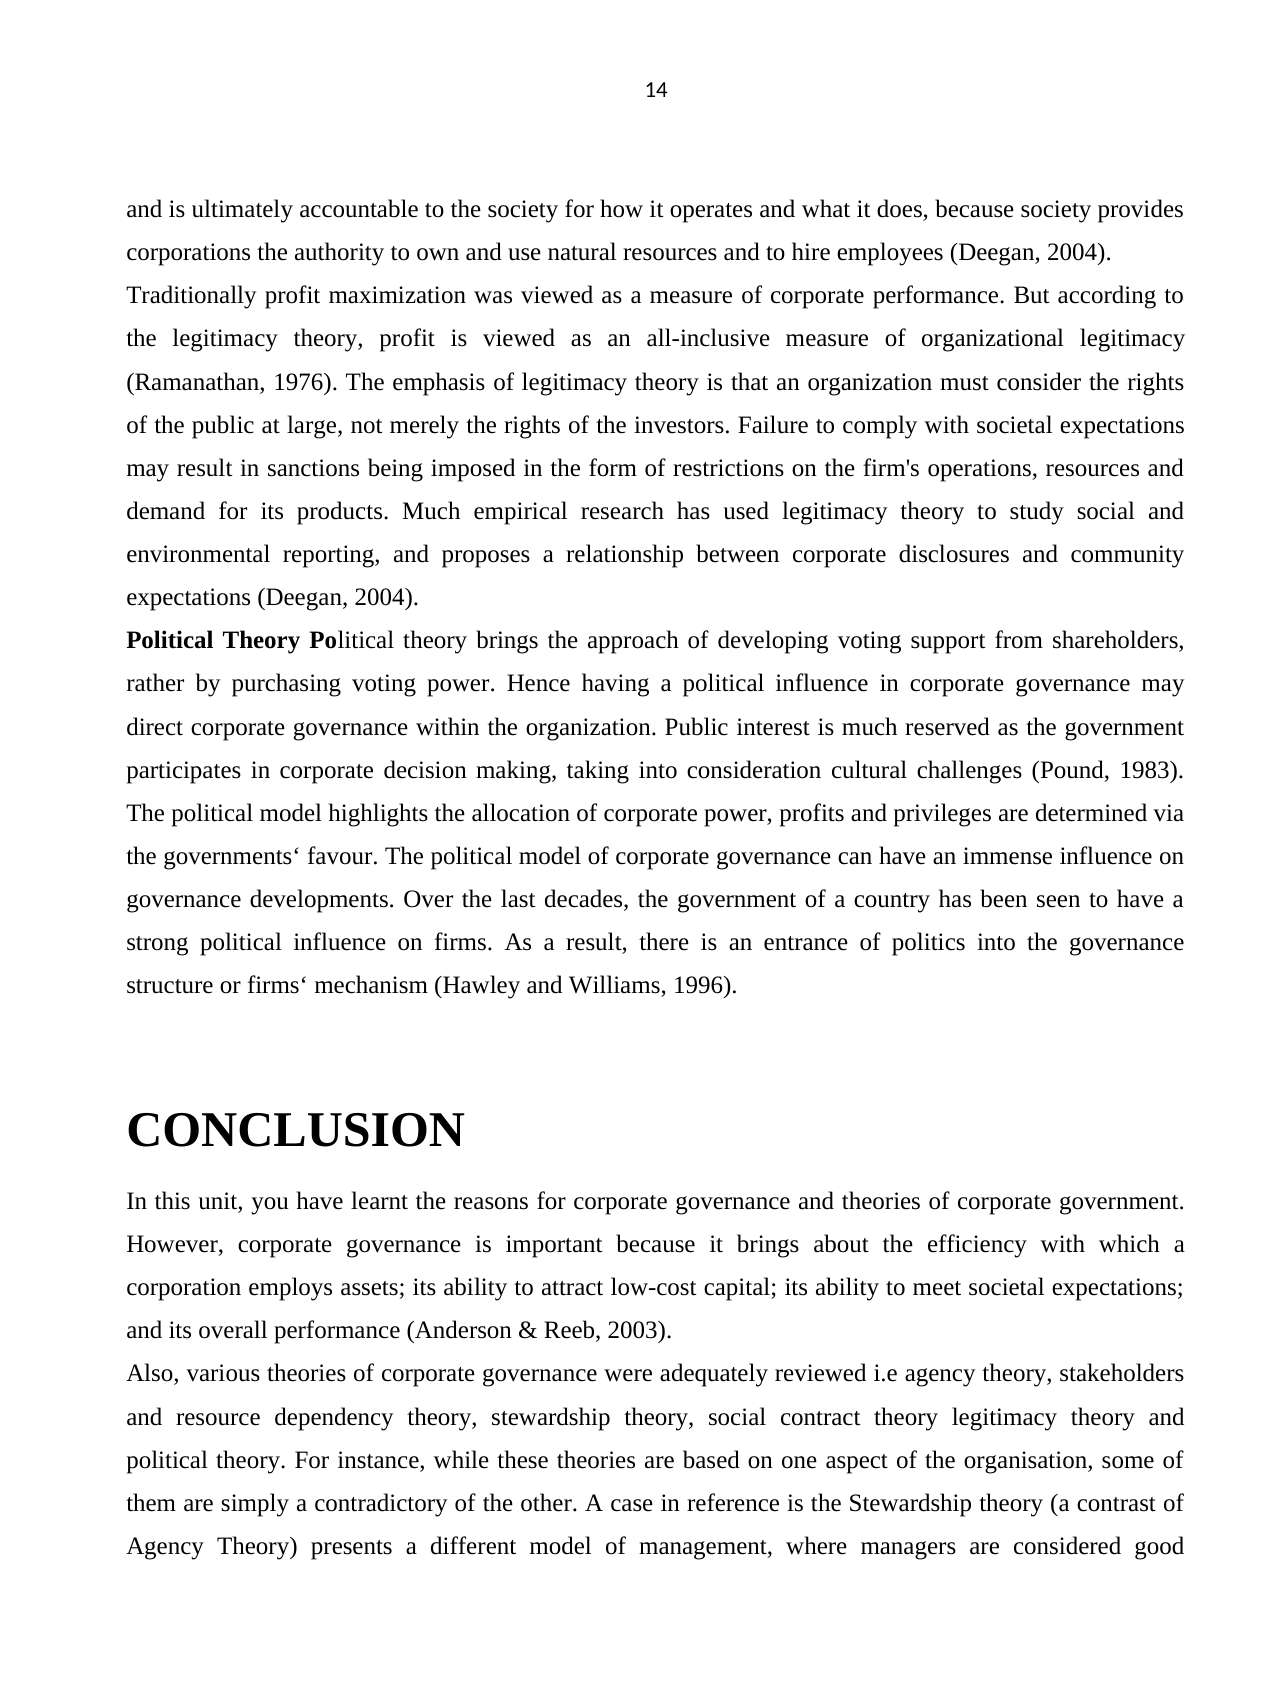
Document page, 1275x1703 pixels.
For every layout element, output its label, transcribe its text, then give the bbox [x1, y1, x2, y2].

text In this unit, you have learnt the reasons for corporate governance and theories of corporate government. However, corporate governance is important because it brings about the efficiency with which a corporation employs assets; its ability to attract low-cost capital; its ability to meet societal expectations; and its overall performance (Anderson & Reeb, 2003). [126, 1186, 1186, 1344]
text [126, 1358, 1186, 1560]
text Traditionally profit maximization was viewed as a measure of corporate performance. But according to the legitimacy theory, profit is viewed as an all-inclusive measure of organizational legitimacy (Ramanathan, 1976). The emphasis of legitimacy theory is that an organization must consider the rights of the public at large, not merely the rights of the investors. Failure to comply with societal expectations may result in sanctions being imposed in the form of restrictions on the firm's operations, resources and demand for its products. Much empirical research has used legitimacy theory to study social and environmental reporting, and proposes a relationship between corporate disclosures and community expectations (Deegan, 2004). [126, 280, 1186, 611]
text CONCLUSION [126, 1100, 1186, 1157]
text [126, 194, 1186, 266]
text Political Theory Political theory brings the approach of developing voting support from shareholders, rather by purchasing voting power. Hence having a political influence in corporate governance may direct corporate governance within the organization. Public interest is much reserved as the government participates in corporate decision making, taking into consideration cultural challenges (Pound, 1983). The political model highlights the allocation of corporate power, profits and privileges are determined via the governments‘ favour. The political model of corporate governance can have an immense influence on governance developments. Over the last decades, the government of a country has been seen to have a strong political influence on firms. As a result, there is an entrance of politics into the governance structure or firms‘ mechanism (Hawley and Williams, 1996). [126, 625, 1186, 999]
